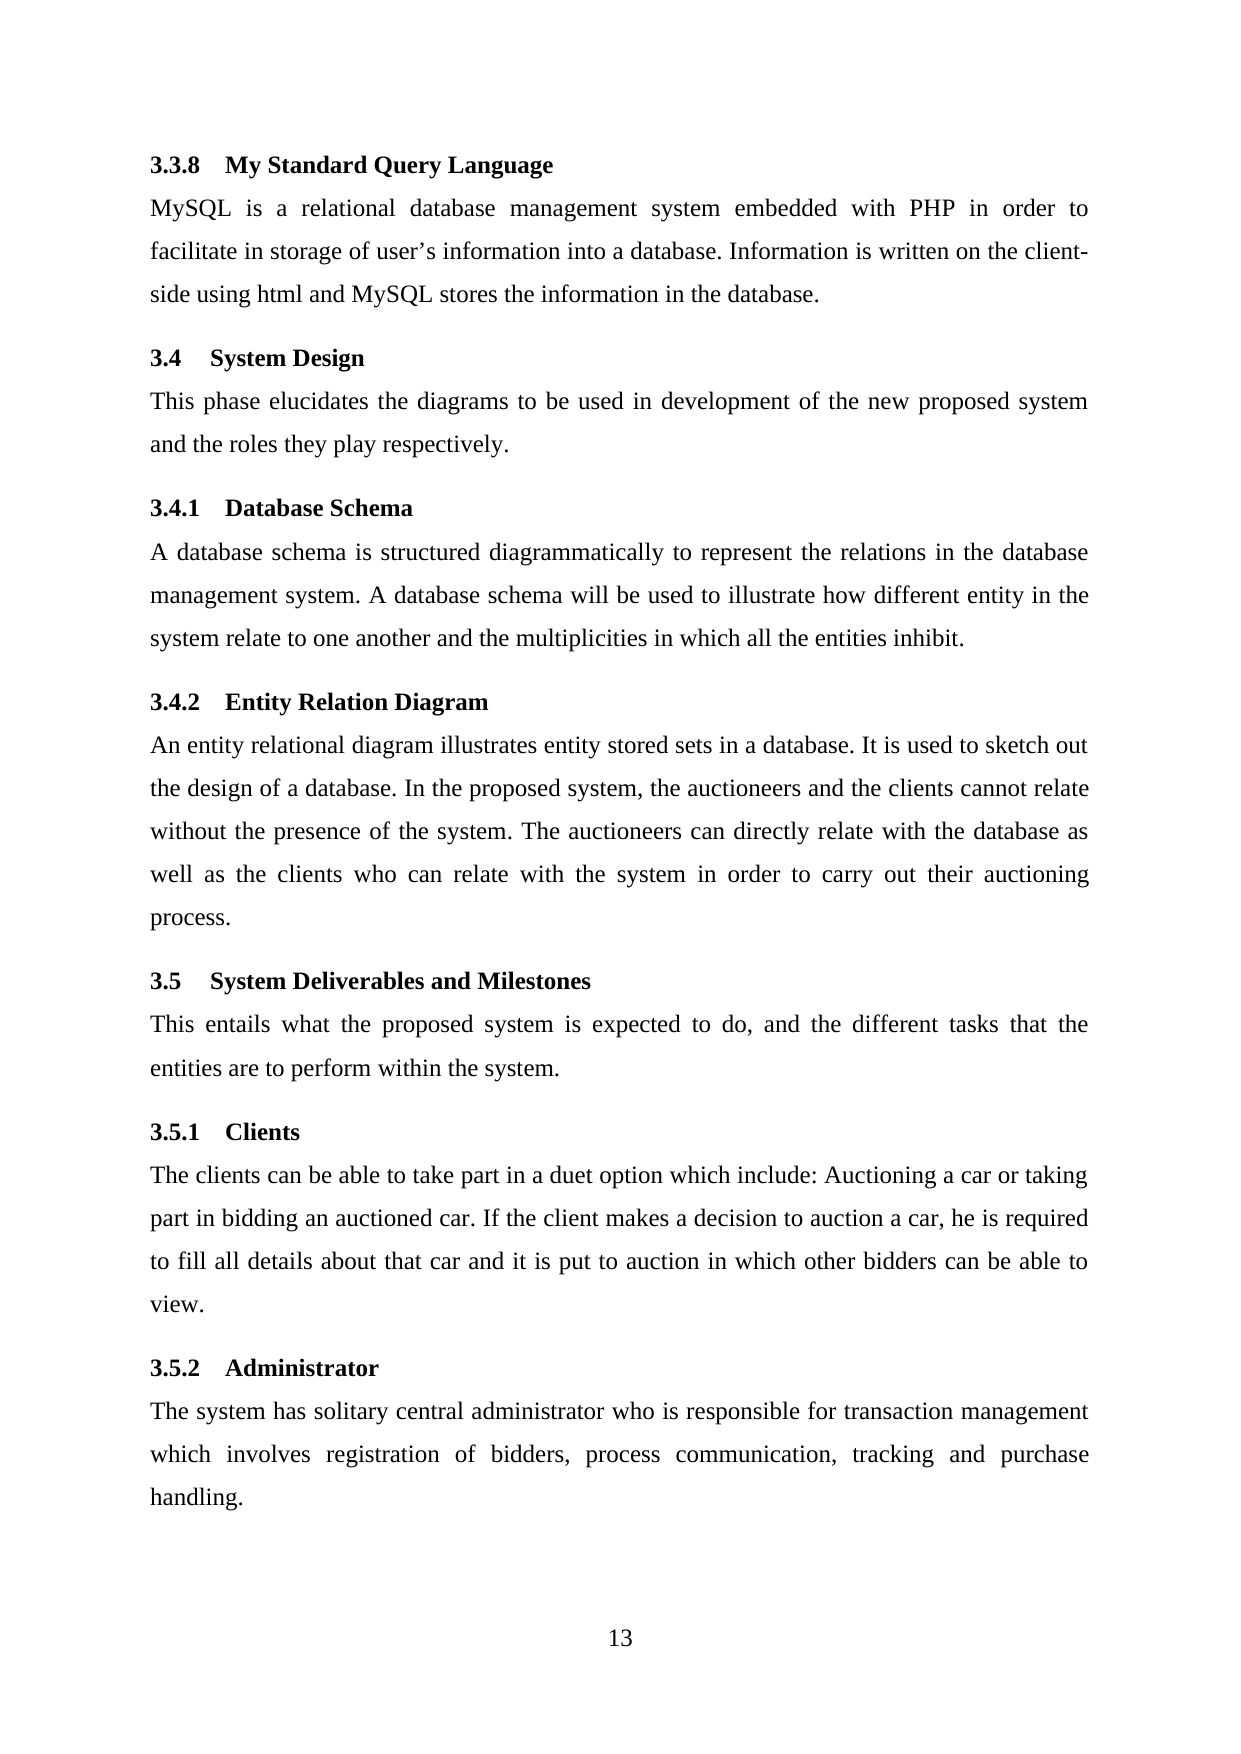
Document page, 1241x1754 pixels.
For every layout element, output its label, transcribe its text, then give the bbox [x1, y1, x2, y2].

subtitle Administrator [150, 1353, 1090, 1382]
text An entity relational diagram illustrates entity stored sets in a database. It is used to sketch out the design of a database. In the proposed system, the auctioneers and the clients cannot relate without the presence of the system. The auctioneers can directly relate with the database as well as the clients who can relate with the system in order to carry out their auctioning process. [150, 730, 1090, 931]
subtitle System Design [150, 343, 1090, 372]
subtitle My Standard Query Language [150, 150, 1090, 179]
text MySQL is a relational database management system embedded with PHP in order to facilitate in storage of user’s information into a database. Information is written on the client-side using html and MySQL stores the information in the database. [150, 193, 1090, 308]
subtitle Clients [150, 1117, 1090, 1145]
text The system has solitary central administrator who is responsible for transaction management which involves registration of bidders, process communication, tracking and purchase handling. [150, 1396, 1090, 1511]
subtitle Database Schema [150, 493, 1090, 522]
subtitle Entity Relation Diagram [150, 687, 1090, 716]
text This phase elucidates the diagrams to be used in development of the new proposed system and the roles they play respectively. [150, 386, 1090, 458]
text A database schema is structured diagrammatically to represent the relations in the database management system. A database schema will be used to illustrate how different entity in the system relate to one another and the multiplicities in which all the entities inhibit. [150, 537, 1090, 652]
text The clients can be able to take part in a duet option which include: Auctioning a car or taking part in bidding an auctioned car. If the client makes a decision to auction a car, he is required to fill all details about that car and it is put to auction in which other bidders can be able to view. [150, 1160, 1090, 1318]
text This entails what the proposed system is expected to do, and the different tasks that the entities are to perform within the system. [150, 1009, 1090, 1081]
subtitle System Deliverables and Milestones [150, 966, 1090, 995]
